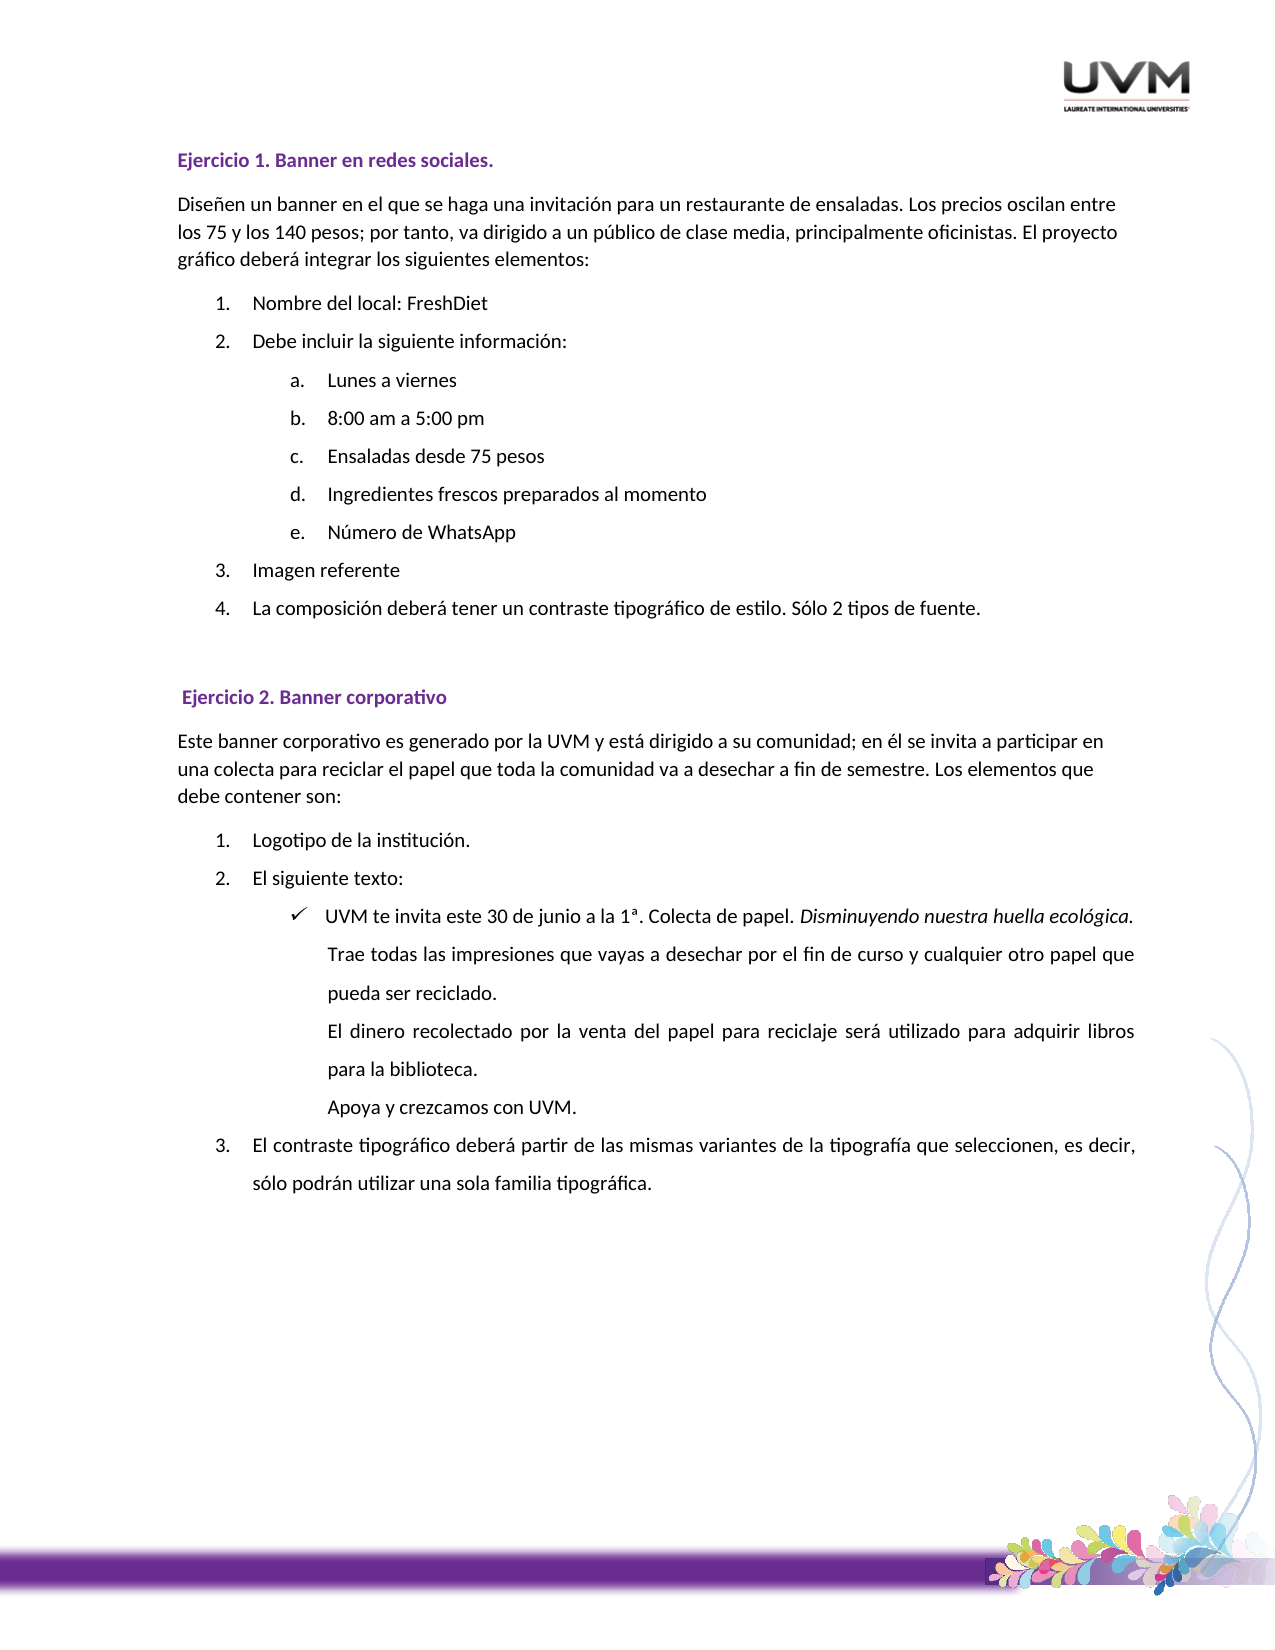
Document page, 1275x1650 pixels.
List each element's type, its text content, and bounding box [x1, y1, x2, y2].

list Trae todas las impresiones que vayas a desechar por el fin de curso y cualquier otro papel que pueda ser reciclado. [327, 942, 1137, 1005]
list Nombre del local: FreshDiet [215, 291, 1137, 316]
text Ejercicio 1. Banner en redes sociales. [177, 148, 1137, 173]
text Ejercicio 2. Banner corporativo [177, 684, 1137, 710]
list Ingredientes frescos preparados al momento [290, 481, 1137, 507]
text Diseñen un banner en el que se haga una invitación para un restaurante de ensaladas. Los precios oscilan entre los 75 y los 140 pesos; por tanto, va dirigido a un público de clase media, principalmente oficinistas. El proyecto gráfico deberá integrar los siguientes elementos: [177, 192, 1137, 272]
list El dinero recolectado por la venta del papel para reciclaje será utilizado para adquirir libros para la biblioteca. [327, 1018, 1137, 1081]
list Debe incluir la siguiente información: [215, 329, 1137, 354]
list Apoya y crezcamos con UVM. [327, 1094, 1137, 1119]
list Logotipo de la institución. [215, 827, 1137, 853]
list El siguiente texto: [215, 865, 1137, 891]
picture [984, 1031, 1275, 1636]
picture [1044, 57, 1202, 116]
list Número de WhatsApp [290, 519, 1137, 545]
list UVM te invita este 30 de junio a la 1ª. Colecta de papel. Disminuyendo nuestra huella ecológica. [287, 903, 1137, 929]
list 8:00 am a 5:00 pm [290, 405, 1137, 430]
list Imagen referente [215, 557, 1137, 583]
list El contraste tipográfico deberá partir de las mismas variantes de la tipografía que seleccionen, es decir, sólo podrán utilizar una sola familia tipográfica. [215, 1132, 1137, 1196]
list Ensaladas desde 75 pesos [290, 443, 1137, 468]
list La composición deberá tener un contraste tipográfico de estilo. Sólo 2 tipos de fuente. [215, 596, 1137, 621]
list Lunes a viernes [290, 367, 1137, 392]
text Este banner corporativo es generado por la UVM y está dirigido a su comunidad; en él se invita a participar en una colecta para reciclar el papel que toda la comunidad va a desechar a fin de semestre. Los elementos que debe contener son: [177, 728, 1137, 808]
